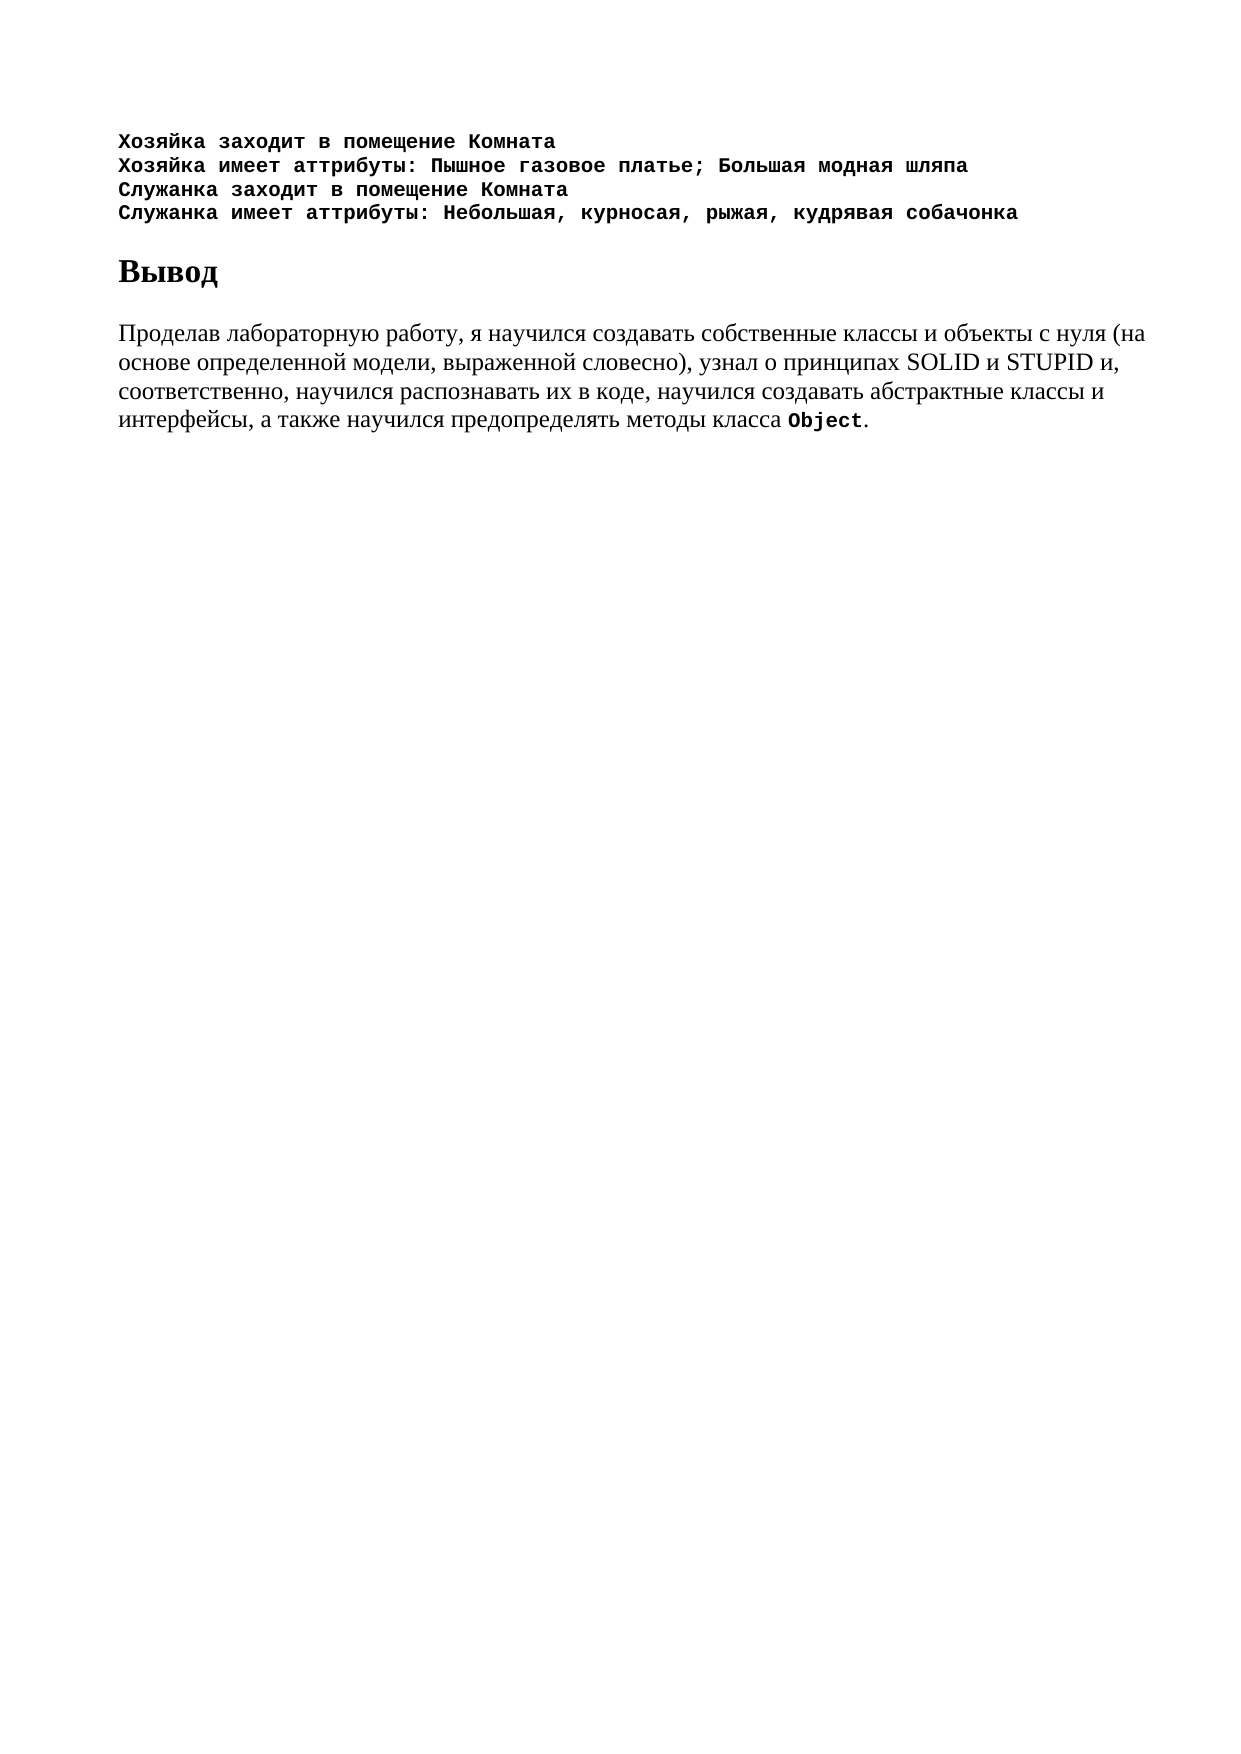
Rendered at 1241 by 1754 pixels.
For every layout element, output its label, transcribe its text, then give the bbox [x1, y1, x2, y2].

subtitle Вывод [118, 251, 1152, 289]
text Служанка имеет аттрибуты: Небольшая, курносая, рыжая, кудрявая собачонка [118, 202, 1152, 226]
text Хозяйка заходит в помещение Комната [118, 131, 1152, 155]
text Проделав лабораторную работу, я научился создавать собственные классы и объекты с нуля (на основе определенной модели, выраженной словесно), узнал о принципах SOLID и STUPID и, соответственно, научился распознавать их в коде, научился создавать абстрактные классы и интерфейсы, а также научился предопределять методы класса Object. [118, 318, 1152, 434]
text Служанка заходит в помещение Комната [118, 178, 1152, 202]
text Хозяйка имеет аттрибуты: Пышное газовое платье; Большая модная шляпа [118, 155, 1152, 178]
